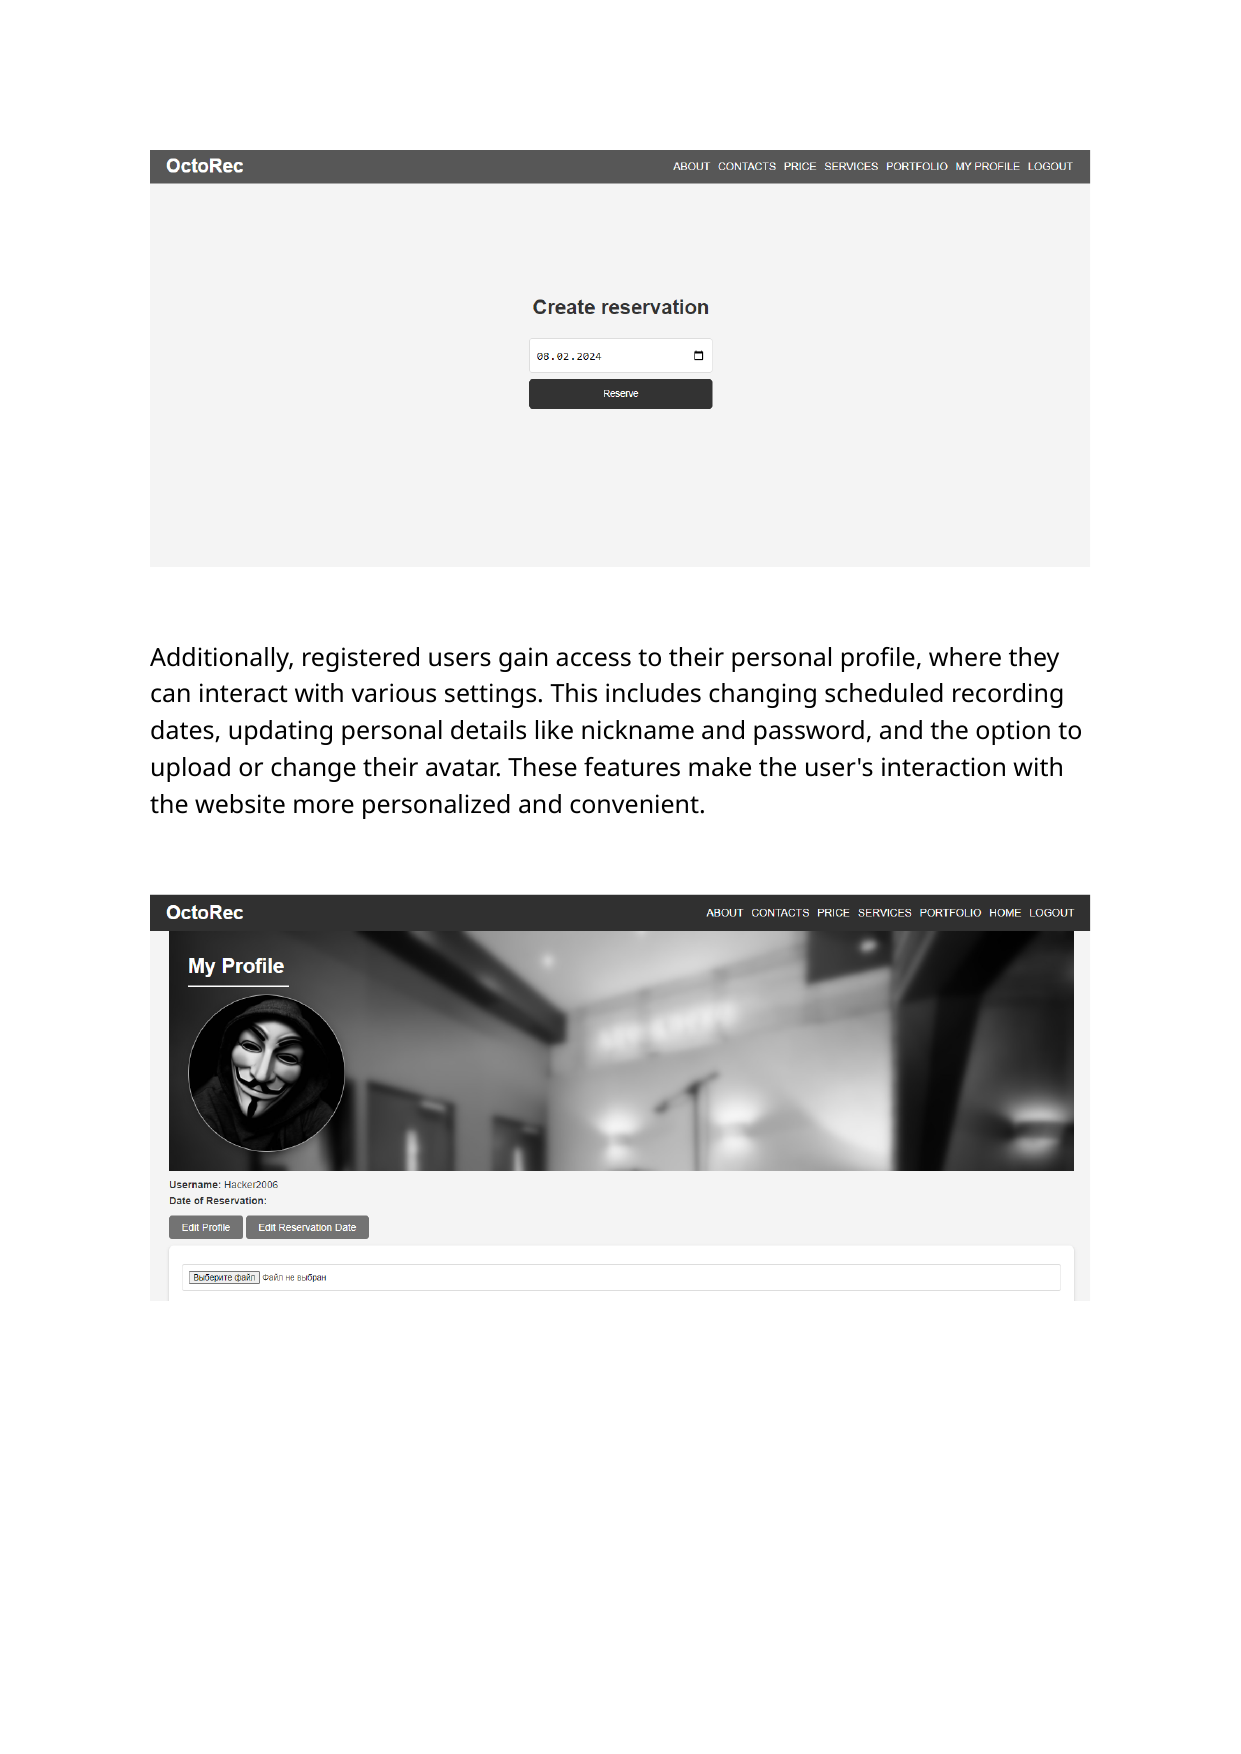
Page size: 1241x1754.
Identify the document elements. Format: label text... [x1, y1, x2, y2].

picture [150, 893, 1091, 1301]
picture [150, 150, 1091, 567]
text Additionally, registered users gain access to their personal profile, where they can interact with various settings. This includes changing scheduled recording dates, updating personal details like nickname and password, and the option to upload or change their avatar. These features make the user's interaction with the website more personalized and convenient. [150, 639, 1090, 821]
